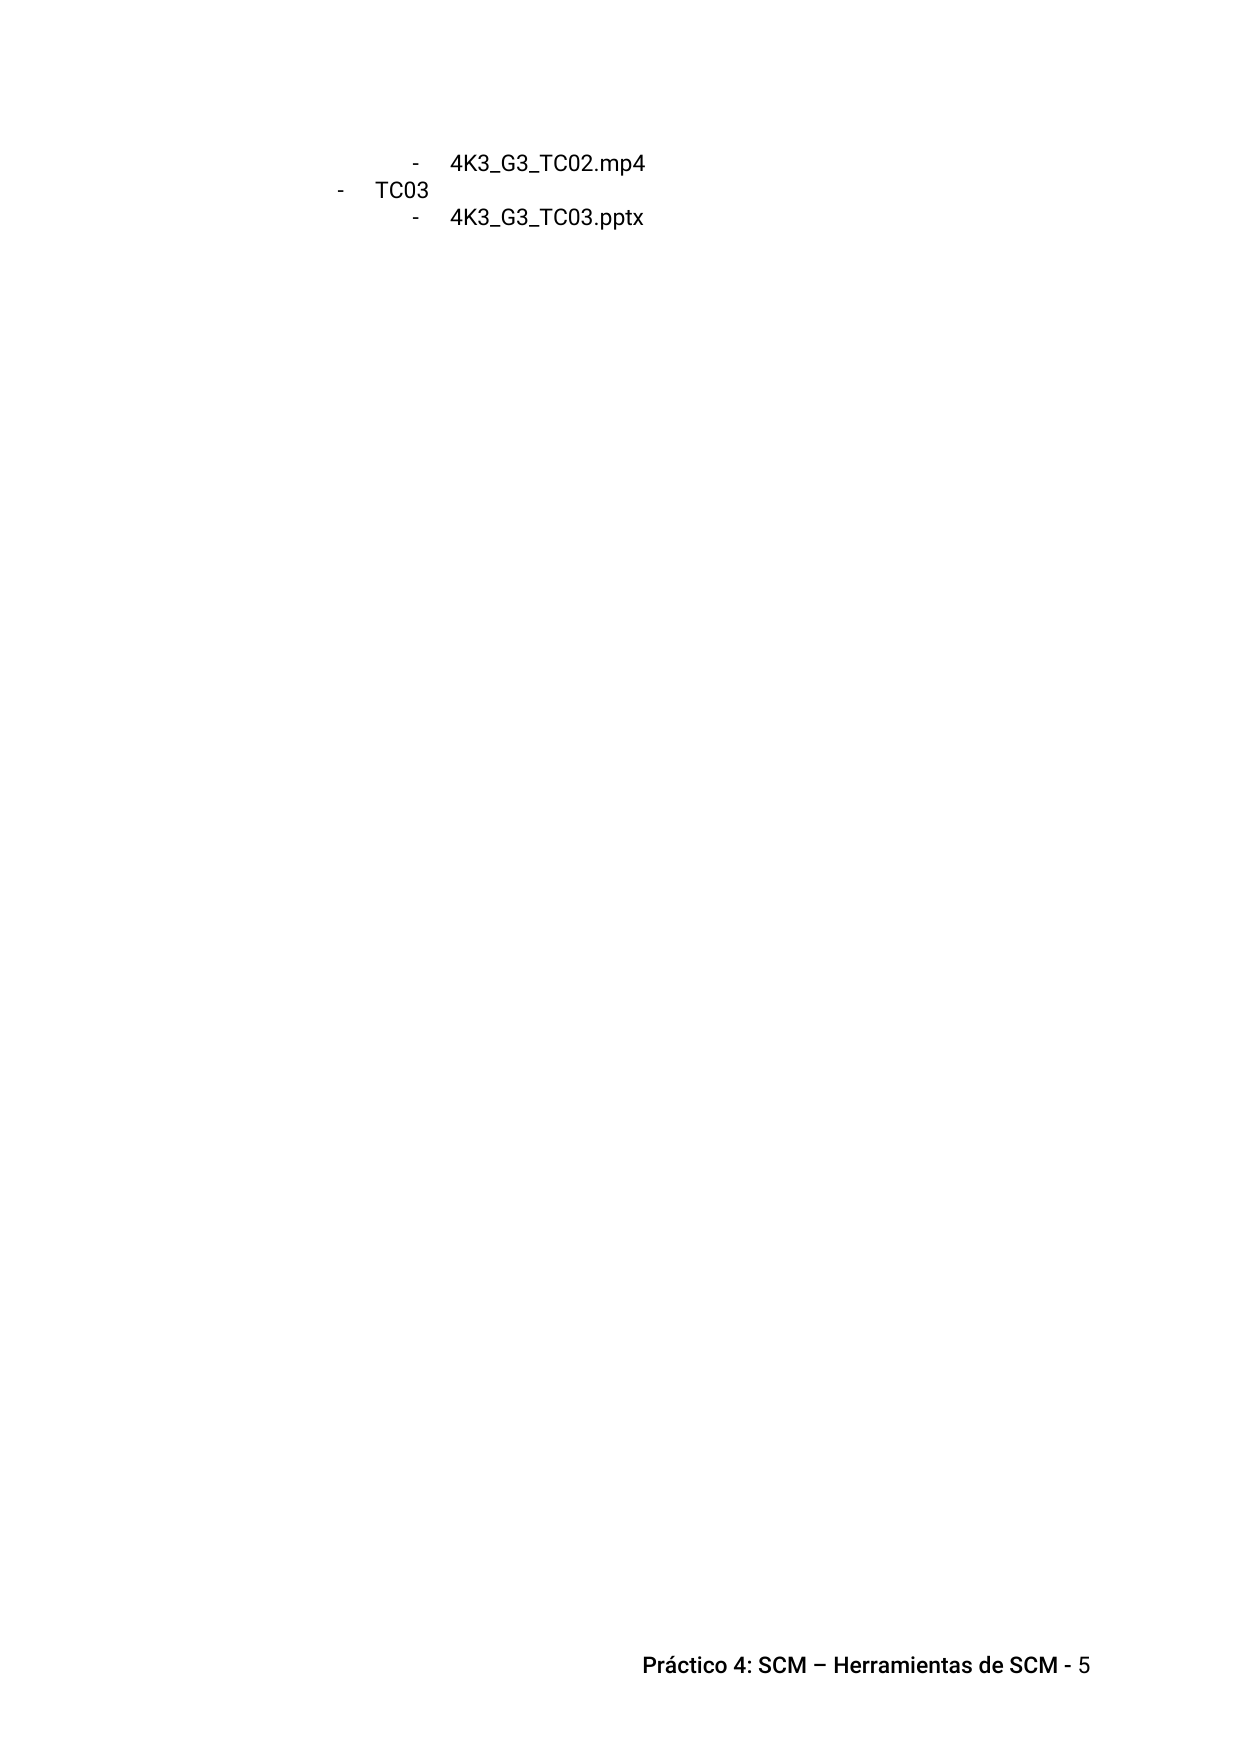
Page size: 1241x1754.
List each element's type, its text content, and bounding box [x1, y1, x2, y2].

list 4K3_G3_TC02.mp4 [412, 150, 1090, 177]
list TC03 [337, 177, 1090, 204]
list 4K3_G3_TC03.pptx [412, 204, 1090, 231]
